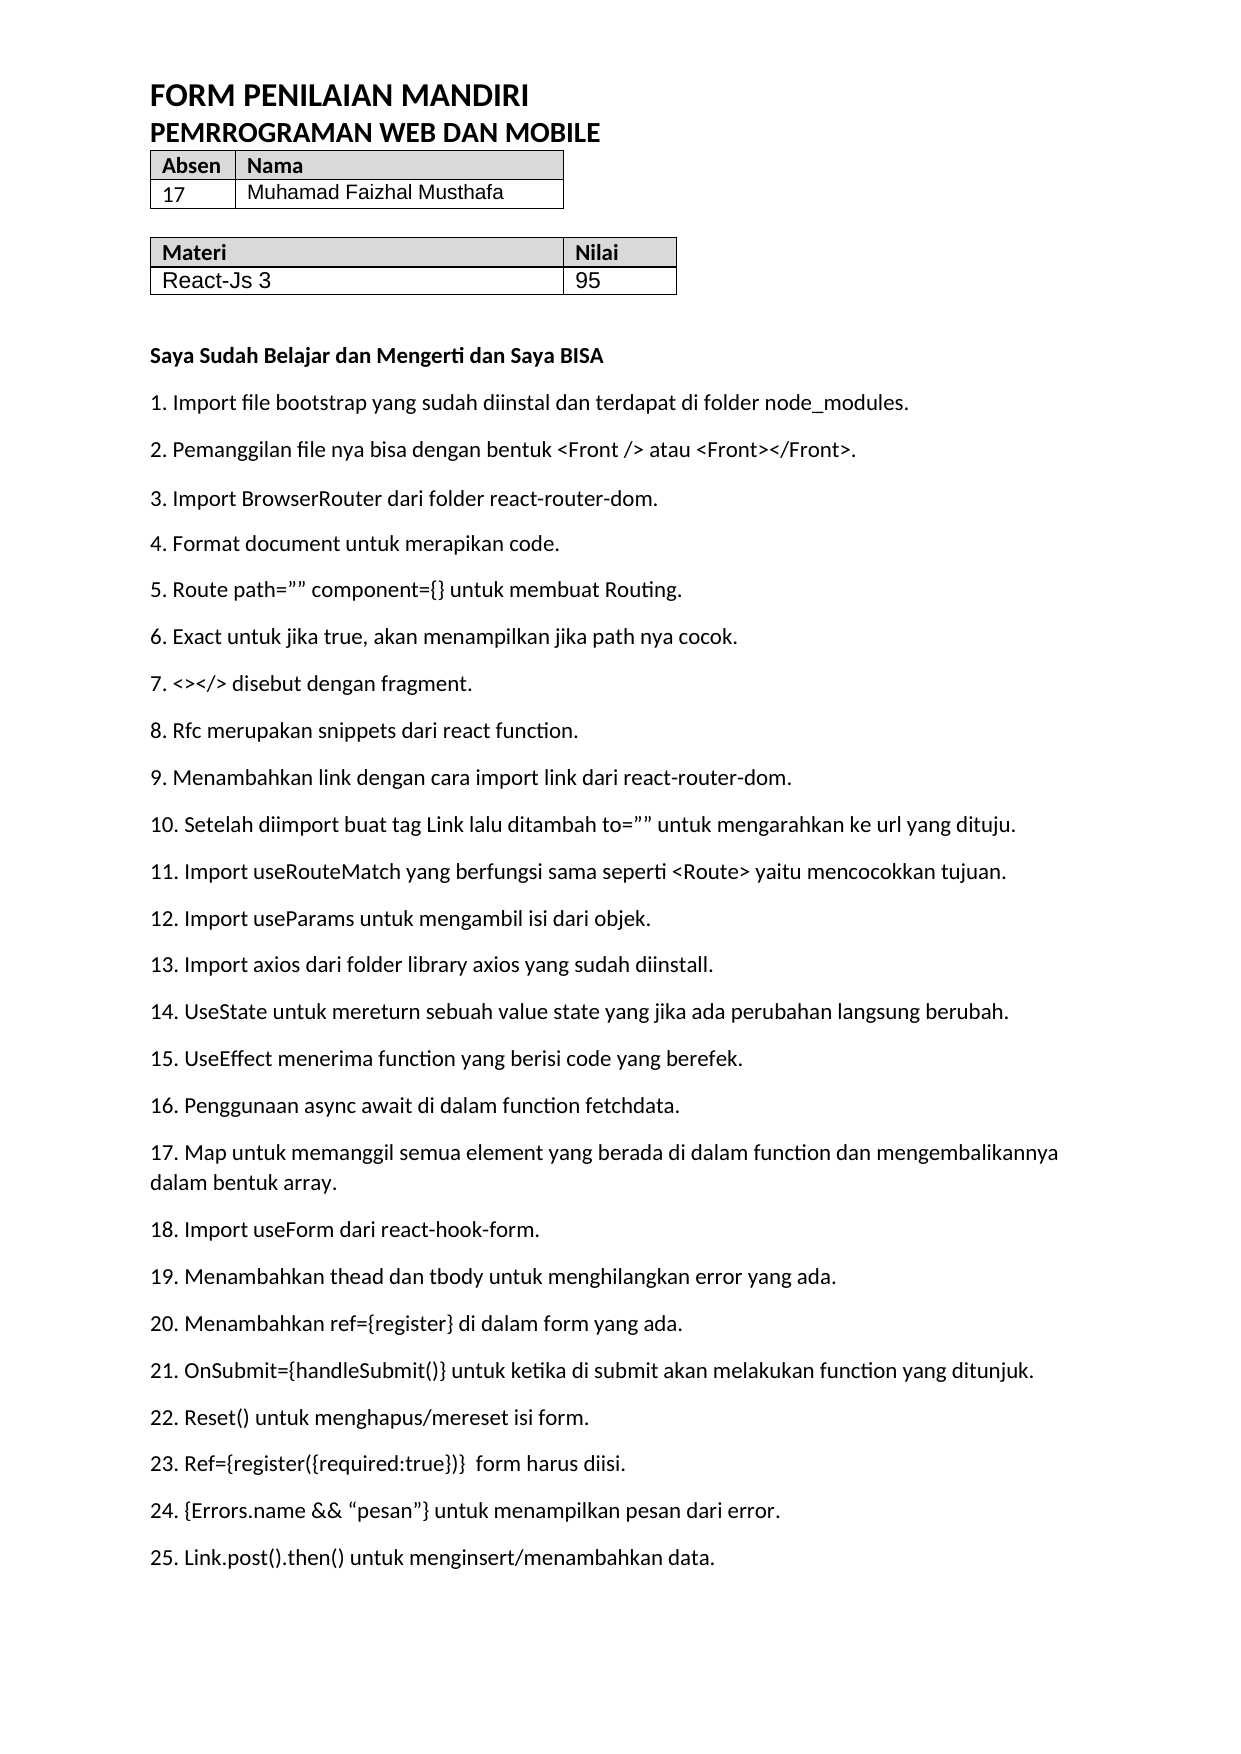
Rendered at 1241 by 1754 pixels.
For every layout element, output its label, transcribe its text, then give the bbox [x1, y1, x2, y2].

text 7. <></> disebut dengan fragment. [150, 669, 1090, 697]
text 2. Pemanggilan file nya bisa dengan bentuk <Front /> atau <Front></Front>. [150, 435, 1090, 463]
table_cell React-Js 3 [151, 268, 563, 294]
text 23. Ref={register({required:true})} form harus diisi. [150, 1449, 1090, 1477]
text Saya Sudah Belajar dan Mengerti dan Saya BISA [150, 342, 1090, 370]
text 19. Menambahkan thead dan tbody untuk menghilangkan error yang ada. [150, 1262, 1090, 1290]
text 9. Menambahkan link dengan cara import link dari react-router-dom. [150, 763, 1090, 791]
table_header Nilai [564, 238, 676, 266]
text 5. Route path=”” component={} untuk membuat Routing. [150, 576, 1090, 603]
text 8. Rfc merupakan snippets dari react function. [150, 716, 1090, 744]
text 17. Map untuk memanggil semua element yang berada di dalam function dan mengembalikannya dalam bentuk array. [150, 1138, 1090, 1196]
text 11. Import useRouteMatch yang berfungsi sama seperti <Route> yaitu mencocokkan tujuan. [150, 857, 1090, 885]
text 15. UseEffect menerima function yang berisi code yang berefek. [150, 1044, 1090, 1072]
text 21. OnSubmit={handleSubmit()} untuk ketika di submit akan melakukan function yang ditunjuk. [150, 1356, 1090, 1384]
table_header Materi [151, 238, 563, 266]
text 4. Format document untuk merapikan code. [150, 529, 1090, 557]
text 22. Reset() untuk menghapus/mereset isi form. [150, 1403, 1090, 1431]
text 3. Import BrowserRouter dari folder react-router-dom. [150, 482, 1090, 512]
text 1. Import file bootstrap yang sudah diinstal dan terdapat di folder node_modules. [150, 388, 1090, 417]
text 6. Exact untuk jika true, akan menampilkan jika path nya cocok. [150, 622, 1090, 650]
text 25. Link.post().then() untuk menginsert/menambahkan data. [150, 1543, 1090, 1571]
text 20. Menambahkan ref={register} di dalam form yang ada. [150, 1309, 1090, 1337]
text 10. Setelah diimport buat tag Link lalu ditambah to=”” untuk mengarahkan ke url yang dituju. [150, 810, 1090, 838]
table_cell 95 [564, 268, 676, 294]
text 16. Penggunaan async await di dalam function fetchdata. [150, 1091, 1090, 1119]
text 18. Import useForm dari react-hook-form. [150, 1215, 1090, 1243]
text 14. UseState untuk mereturn sebuah value state yang jika ada perubahan langsung berubah. [150, 997, 1090, 1025]
text 13. Import axios dari folder library axios yang sudah diinstall. [150, 951, 1090, 978]
text 12. Import useParams untuk mengambil isi dari objek. [150, 904, 1090, 932]
text 24. {Errors.name && “pesan”} untuk menampilkan pesan dari error. [150, 1496, 1090, 1524]
